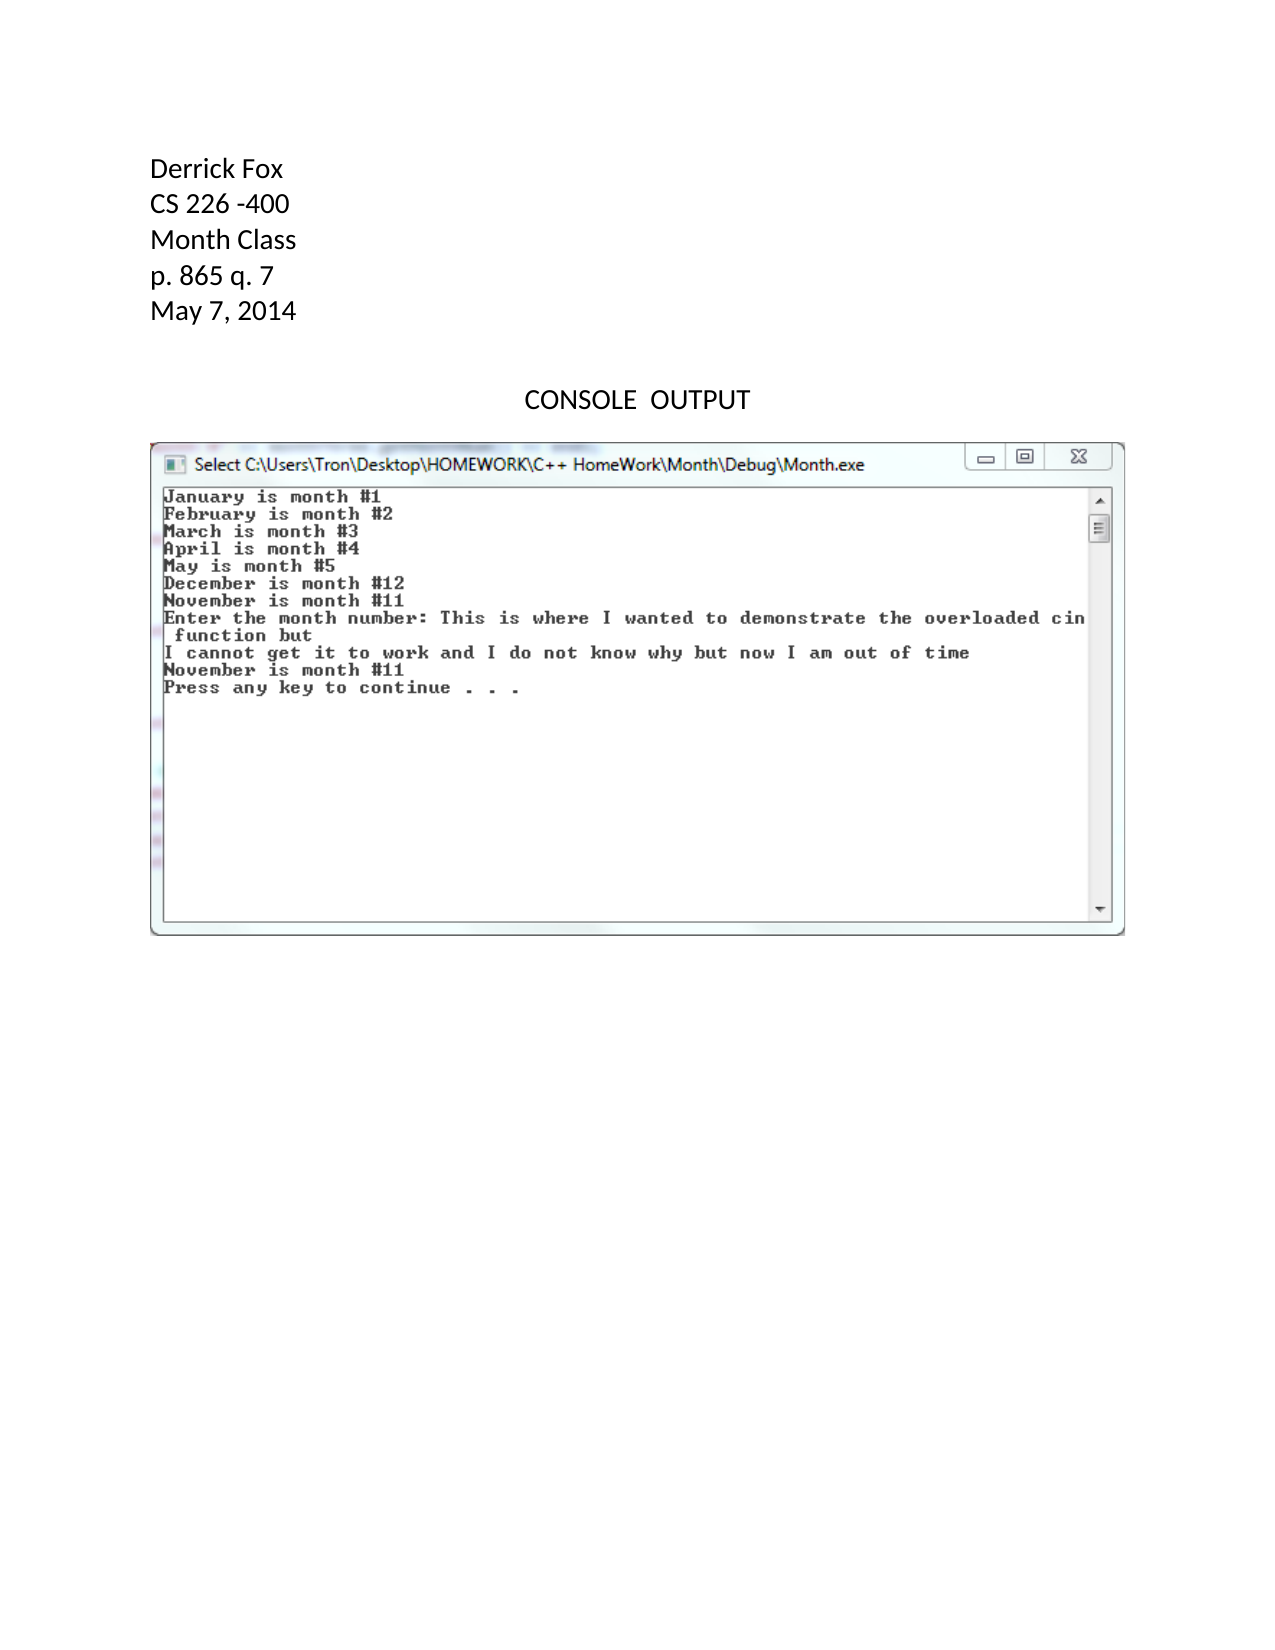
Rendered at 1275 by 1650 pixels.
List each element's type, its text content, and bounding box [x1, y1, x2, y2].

picture [150, 442, 1125, 936]
text Month Class [150, 221, 1125, 257]
text CS 226 -400 [150, 186, 1125, 221]
text p. 865 q. 7 [150, 257, 1125, 292]
text May 7, 2014 [150, 292, 1125, 328]
text Derrick Fox [150, 150, 1125, 186]
text CONSOLE OUTPUT [150, 381, 1125, 417]
